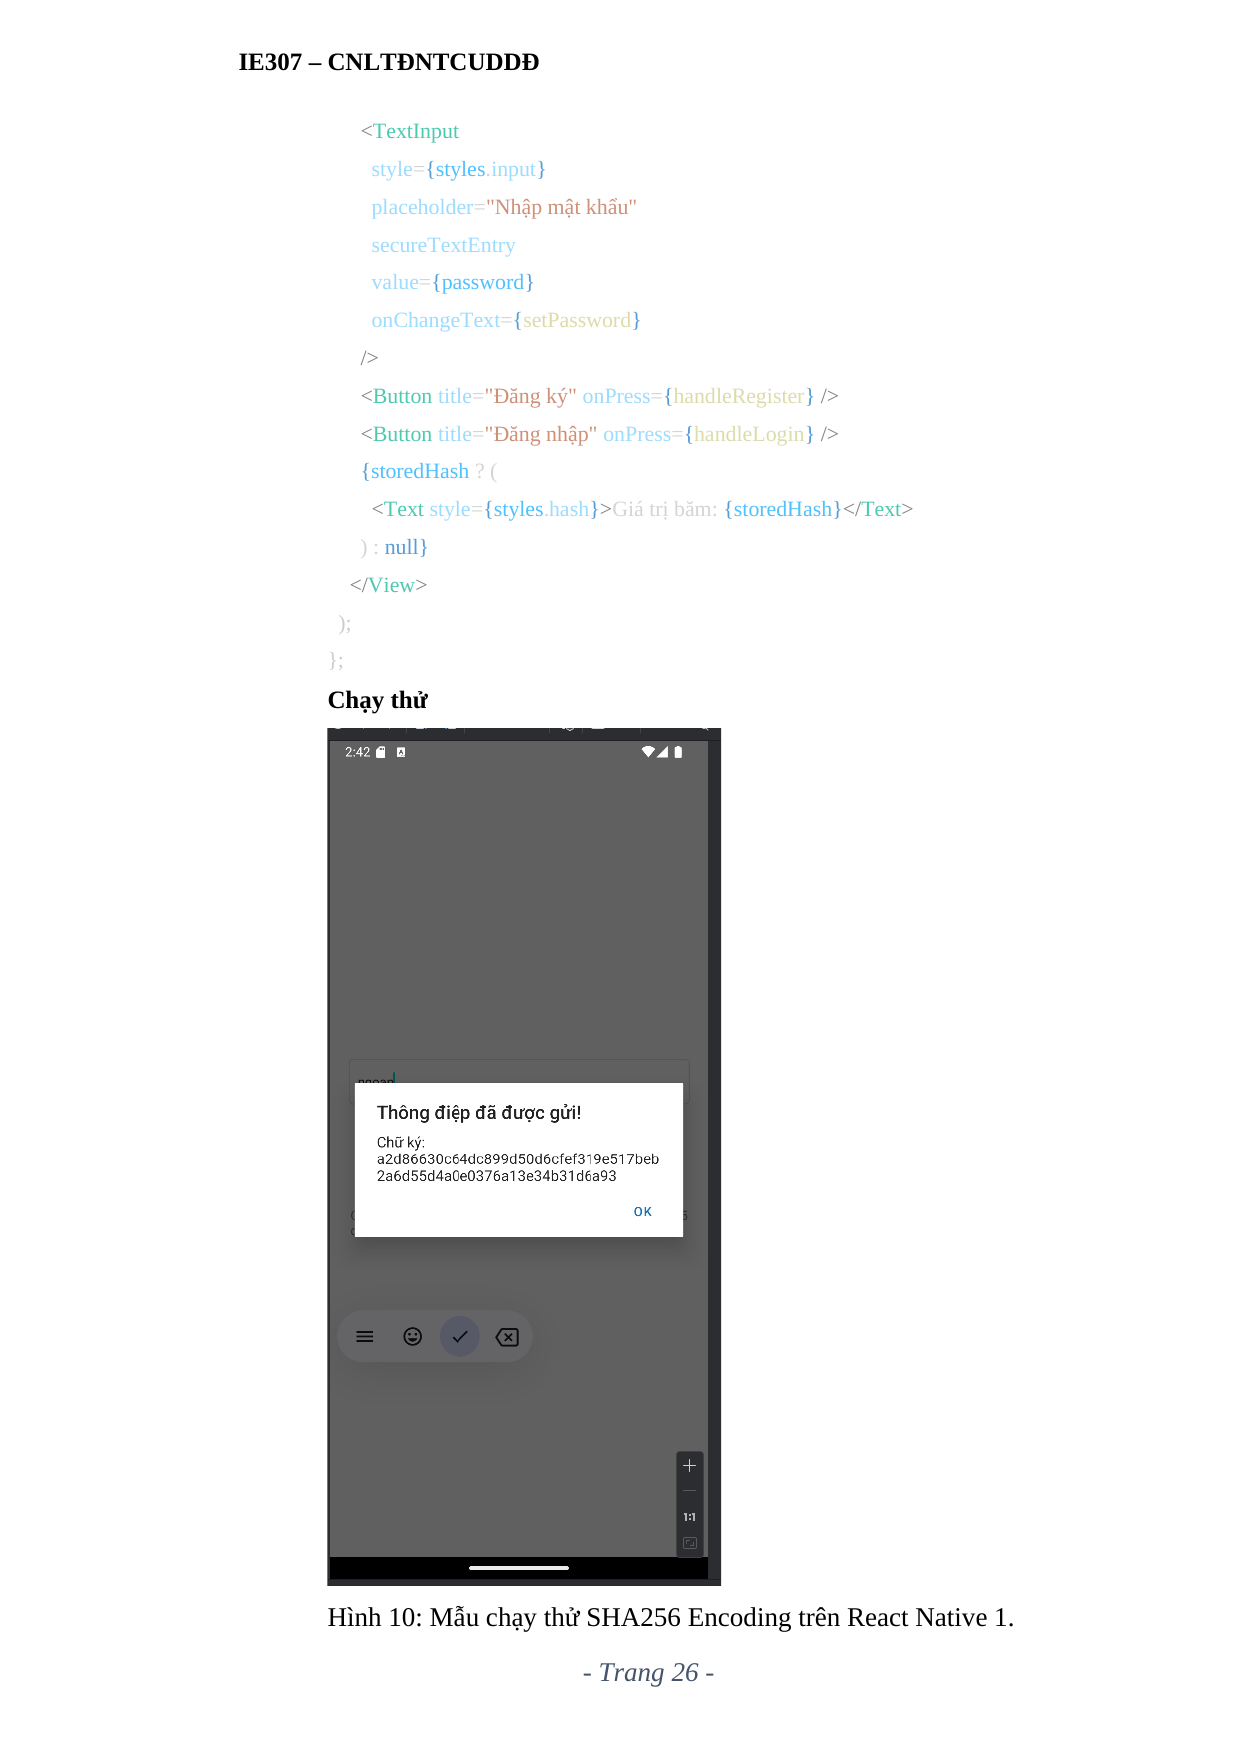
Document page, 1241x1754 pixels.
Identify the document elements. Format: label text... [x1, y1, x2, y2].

text value={password} [252, 269, 1122, 294]
text placeholder="Nhập mật khẩu" [252, 194, 1122, 219]
text <TextInput [252, 118, 1122, 143]
text /> [252, 345, 1122, 370]
text ); [252, 610, 1122, 635]
text }; [252, 647, 1122, 673]
text <Button title="Đăng ký" onPress={handleRegister} /> [252, 383, 1122, 408]
text <Button title="Đăng nhập" onPress={handleLogin} /> [252, 421, 1122, 446]
text onChangeText={setPassword} [252, 307, 1122, 332]
text Chạy thử [252, 685, 1122, 714]
picture [327, 728, 722, 1586]
text ) : null} [252, 534, 1122, 559]
text secureTextEntry [252, 232, 1122, 257]
text <Text style={styles.hash}>Giá trị băm: {storedHash}</Text> [252, 496, 1122, 521]
text </View> [252, 572, 1122, 597]
text {storedHash ? ( [252, 458, 1122, 484]
text style={styles.input} [252, 156, 1122, 181]
